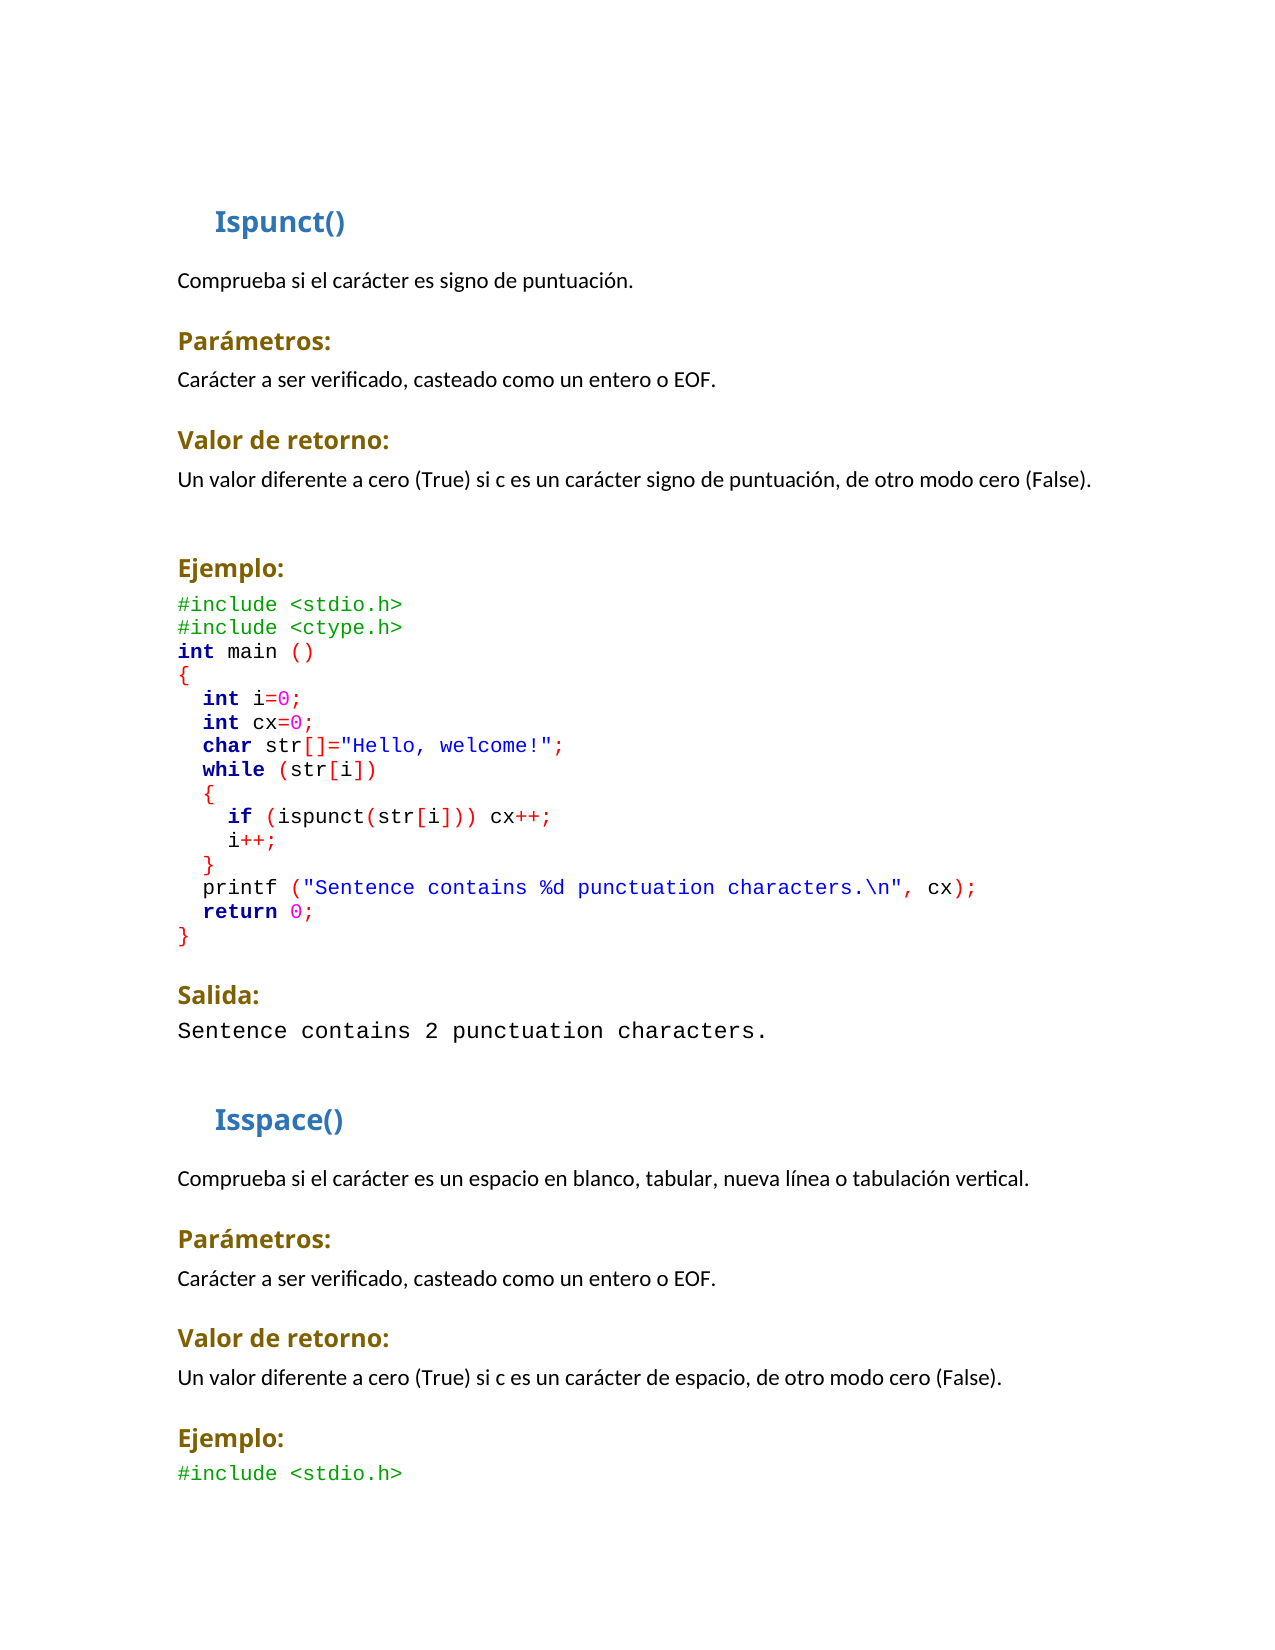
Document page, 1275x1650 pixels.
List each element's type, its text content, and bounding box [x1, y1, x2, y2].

text Valor de retorno: [177, 1321, 1098, 1355]
text Ispunct() [215, 201, 1098, 241]
text #include <stdio.h> [177, 1463, 1098, 1487]
text while (str[i]) [177, 759, 1098, 783]
text Parámetros: [177, 1221, 1098, 1255]
text int cx=0; [177, 712, 1098, 735]
text Carácter a ser verificado, casteado como un entero o EOF. [177, 1264, 1098, 1292]
text Valor de retorno: [177, 423, 1098, 457]
text Parámetros: [177, 323, 1098, 357]
text Un valor diferente a cero (True) si c es un carácter de espacio, de otro modo cero (False). [177, 1363, 1098, 1391]
text char str[]="Hello, welcome!"; [177, 735, 1098, 759]
text Ejemplo: [177, 1421, 1098, 1454]
text int i=0; [177, 688, 1098, 712]
text int main () [177, 641, 1098, 664]
text if (ispunct(str[i])) cx++; [177, 806, 1098, 830]
text Salida: [177, 977, 1098, 1011]
text #include <ctype.h> [177, 617, 1098, 641]
text Comprueba si el carácter es signo de puntuación. [177, 266, 1098, 294]
text Carácter a ser verificado, casteado como un entero o EOF. [177, 366, 1098, 394]
text Ejemplo: [177, 551, 1098, 585]
text return 0; [177, 901, 1098, 924]
text Sentence contains 2 punctuation characters. [177, 1020, 1098, 1046]
text i++; [177, 830, 1098, 854]
text #include <stdio.h> [177, 593, 1098, 617]
text } [177, 924, 1098, 948]
text } [177, 854, 1098, 877]
text printf ("Sentence contains %d punctuation characters.\n", cx); [177, 877, 1098, 901]
text Comprueba si el carácter es un espacio en blanco, tabular, nueva línea o tabulación vertical. [177, 1164, 1098, 1192]
text { [177, 783, 1098, 806]
text Un valor diferente a cero (True) si c es un carácter signo de puntuación, de otro modo cero (False). [177, 465, 1098, 493]
text Isspace() [215, 1099, 1098, 1139]
text { [177, 664, 1098, 688]
